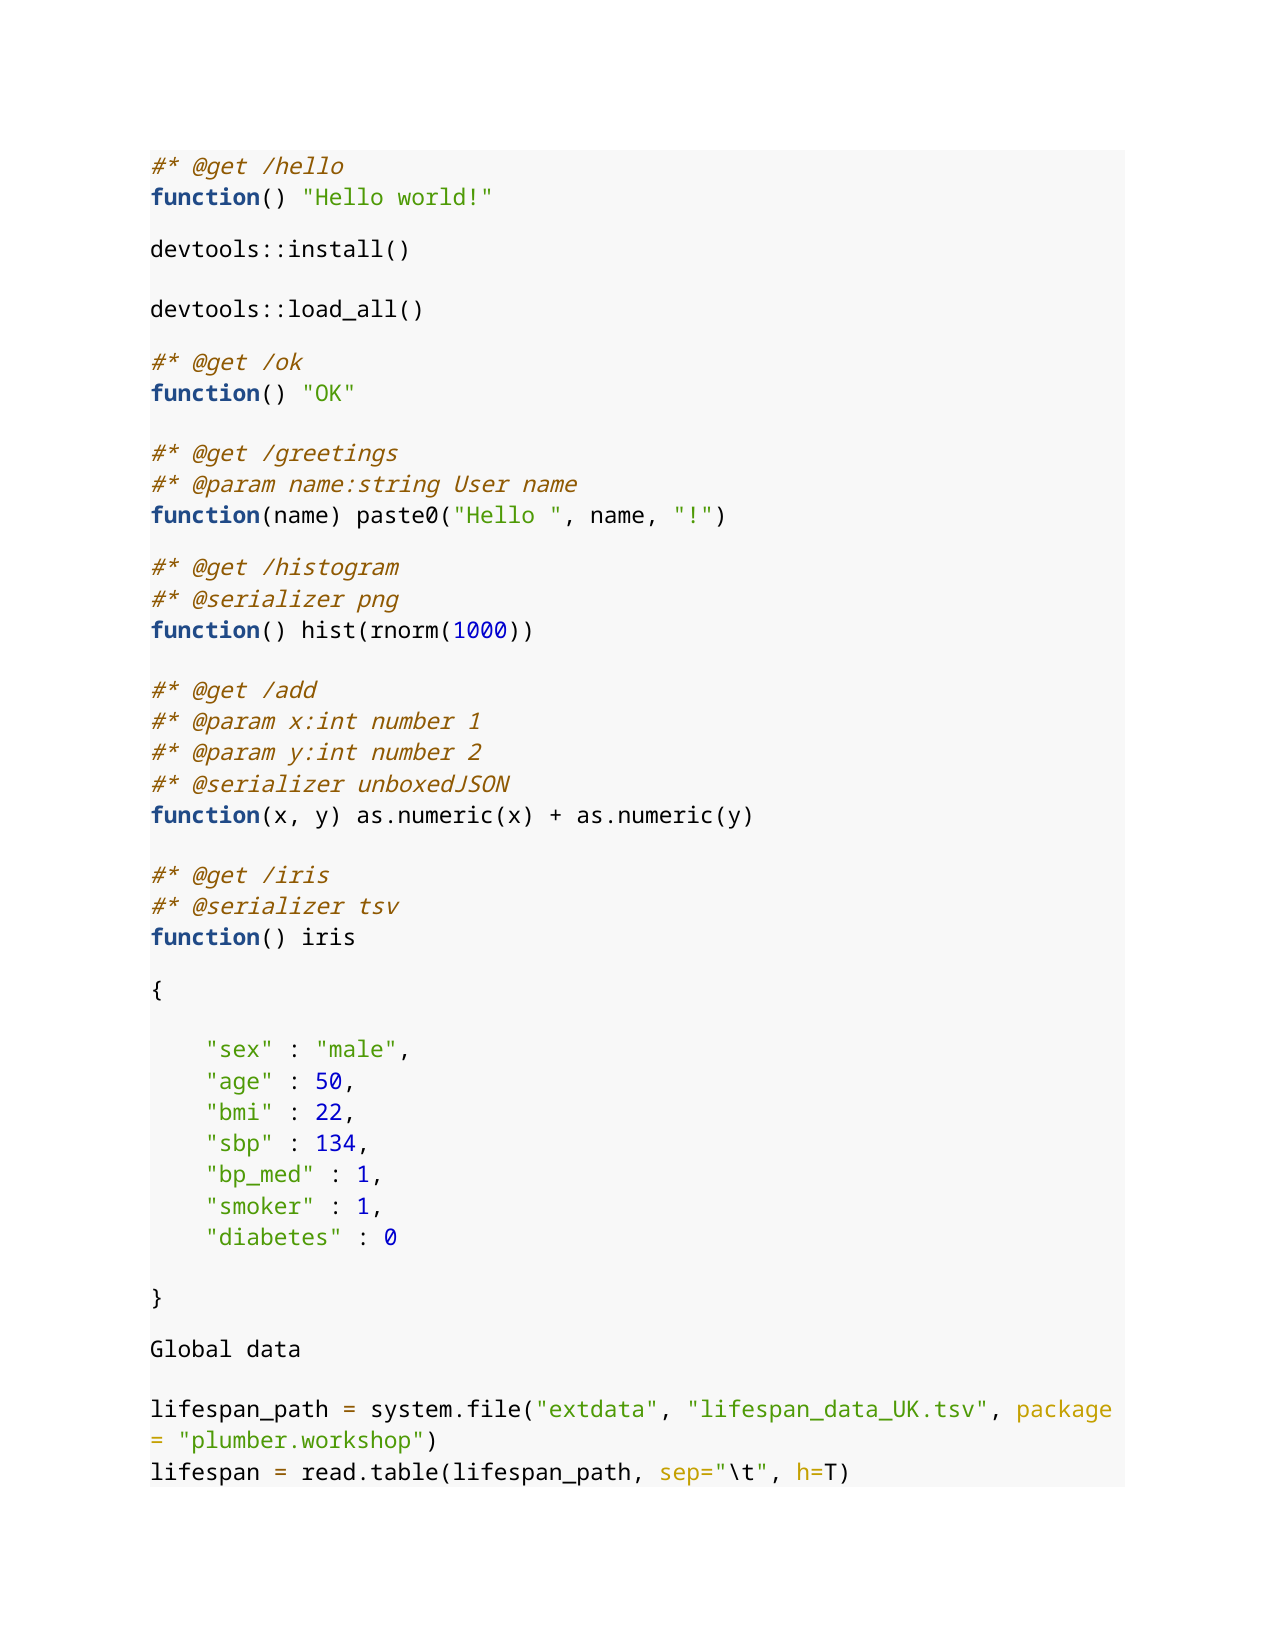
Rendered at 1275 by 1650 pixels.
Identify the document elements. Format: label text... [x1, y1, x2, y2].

text devtools::install() devtools::load_all() [150, 233, 1125, 324]
text #* @get /hello function() "Hello world!" [342, 150, 1125, 212]
text #* @get /ok function() "OK" #* @get /greetings #* @param name:string User name function(name) paste0("Hello ", name, "!") [150, 345, 1125, 530]
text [150, 1333, 1125, 1487]
text { "sex" : "male", "age" : 50, "bmi" : 22, "sbp" : 134, "bp_med" : 1, "smoker" : 1, "diabetes" : 0 } [150, 973, 1125, 1312]
text #* @get /histogram #* @serializer png function() hist(rnorm(1000)) #* @get /add #* @param x:int number 1 #* @param y:int number 2 #* @serializer unboxedJSON function(x, y) as.numeric(x) + as.numeric(y) #* @get /iris #* @serializer tsv function() iris [150, 551, 1125, 952]
